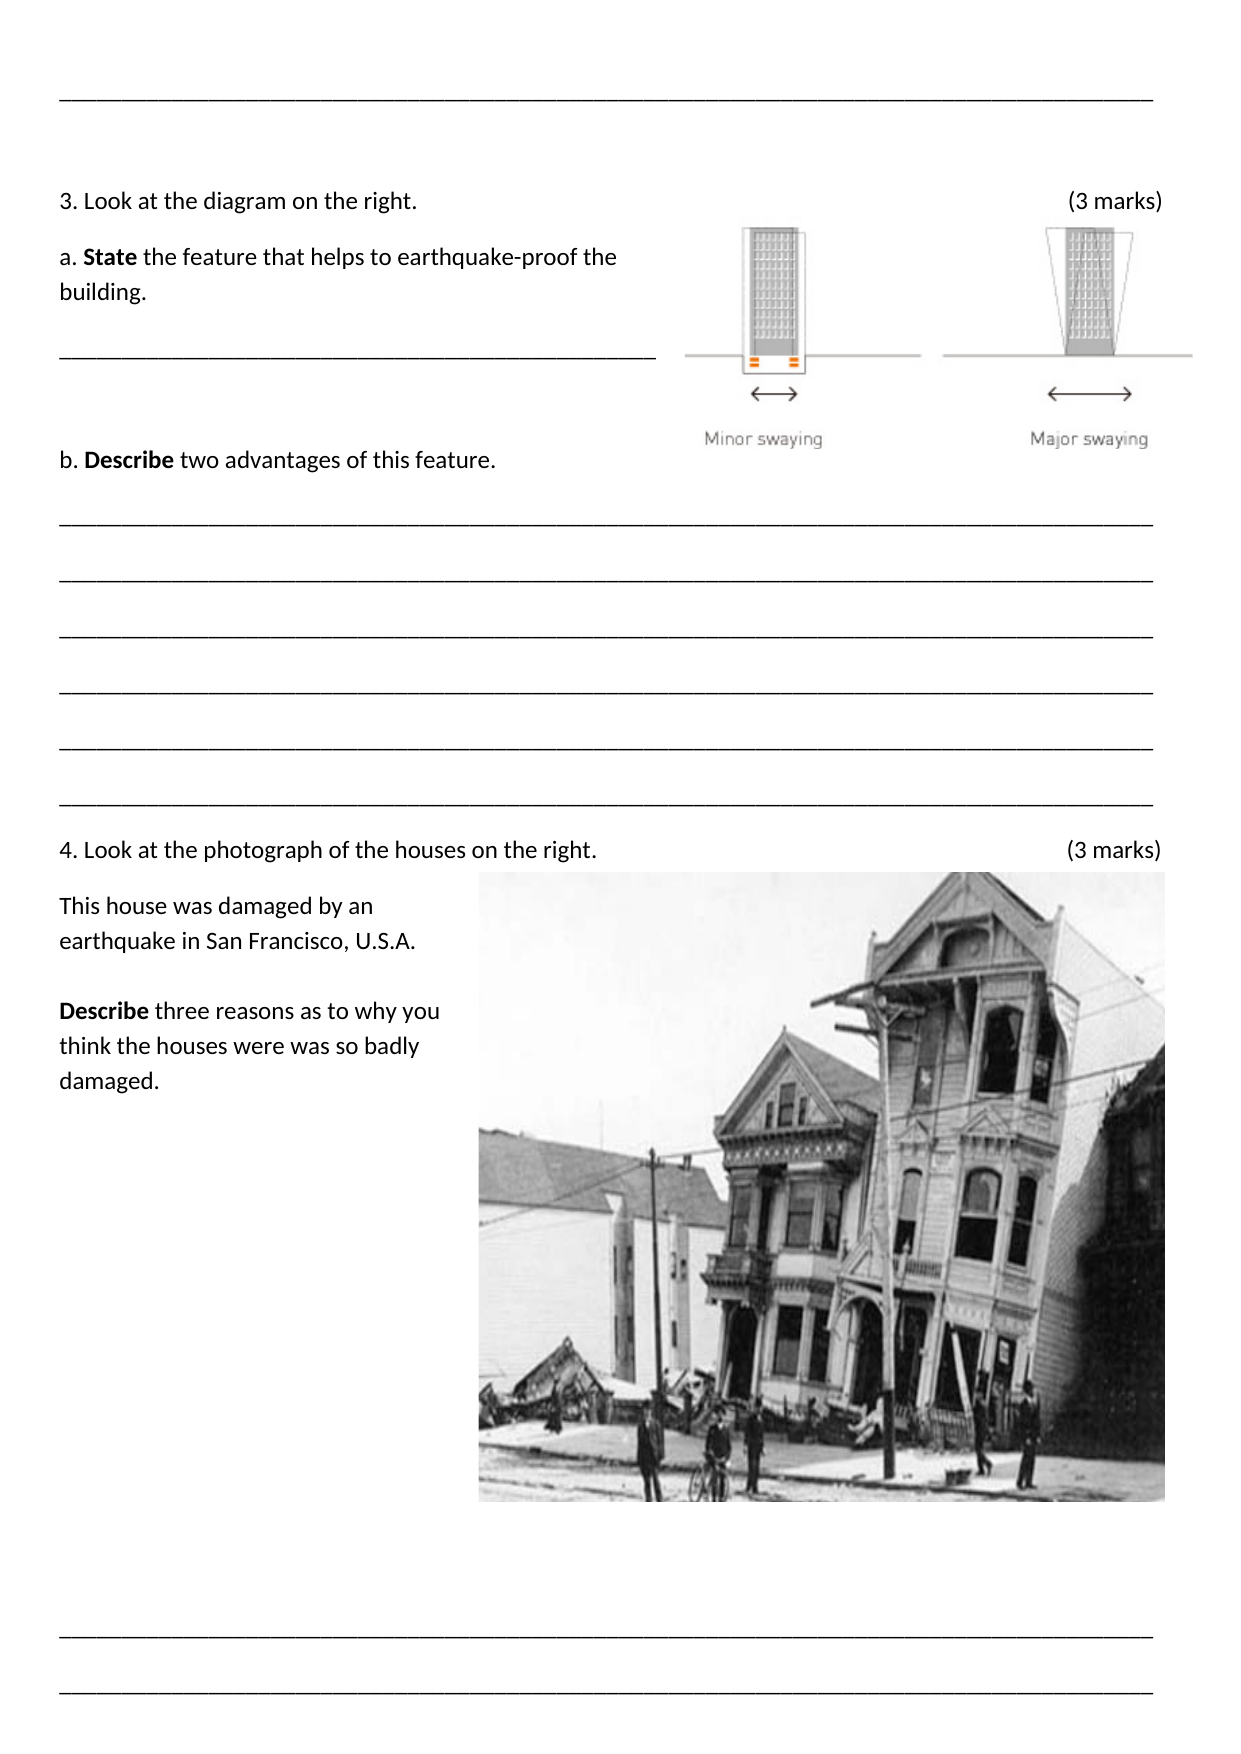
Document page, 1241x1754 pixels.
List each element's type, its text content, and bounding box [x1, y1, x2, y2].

picture [684, 216, 1193, 449]
text ________________________________________________________________________________________ [59, 723, 1167, 753]
text ________________________________________________________________________________________ [59, 667, 1167, 698]
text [59, 74, 1196, 104]
text ________________________________________________ [59, 332, 684, 363]
text a. State the feature that helps to earthquake-proof the building. [59, 241, 684, 307]
list 3. Look at the diagram on the right. (3 marks) [59, 186, 1167, 216]
list Describe three reasons as to why you think the houses were was so badly damaged. [59, 996, 478, 1096]
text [59, 1667, 1196, 1698]
text ________________________________________________________________________________________ [59, 611, 1167, 642]
picture [478, 872, 1165, 1502]
text b. Describe two advantages of this feature. [59, 444, 1167, 474]
text ________________________________________________________________________________________ [59, 556, 1167, 586]
text ________________________________________________________________________________________ [59, 500, 1167, 530]
list This house was damaged by an earthquake in San Francisco, U.S.A. [59, 891, 478, 956]
text 4. Look at the photograph of the houses on the right. (3 marks) [59, 835, 1167, 865]
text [59, 1611, 1196, 1642]
text ________________________________________________________________________________________ [59, 779, 1167, 809]
